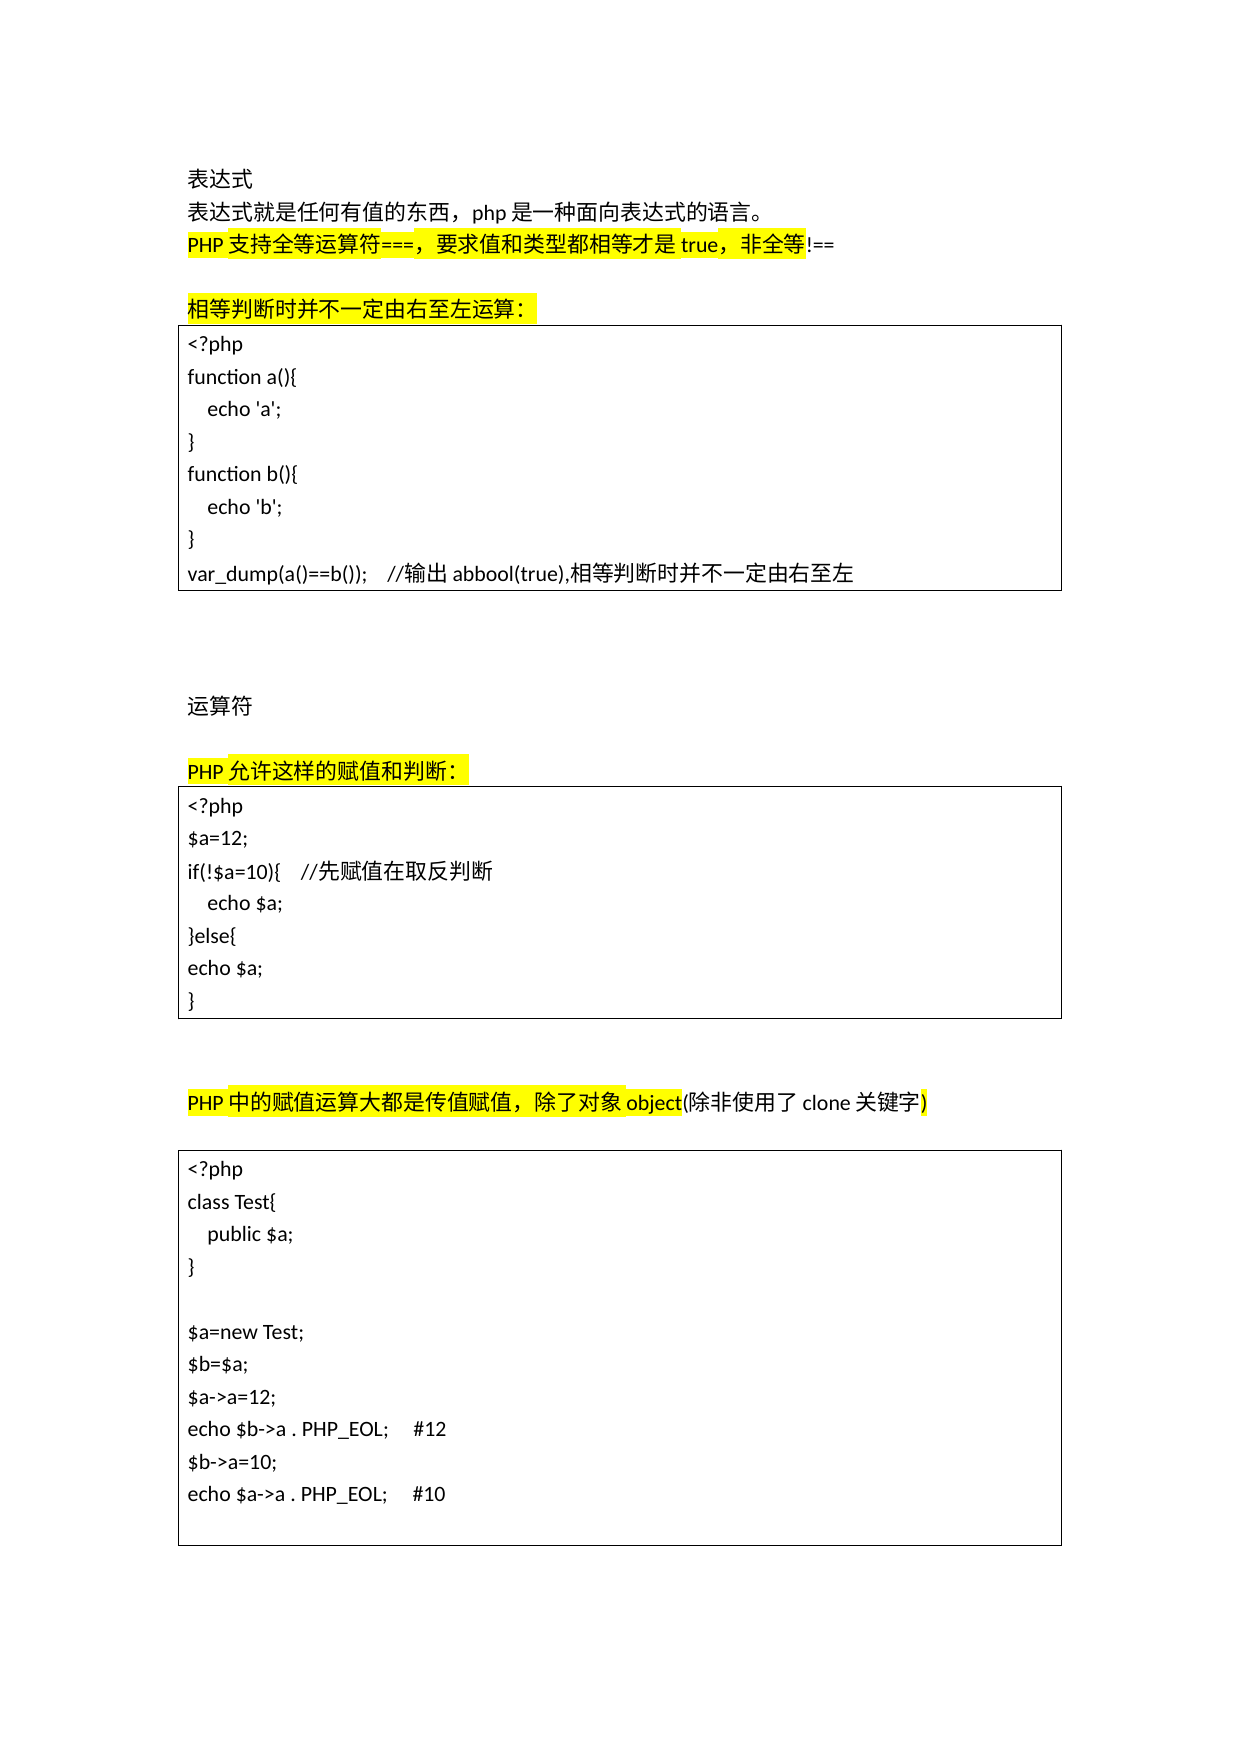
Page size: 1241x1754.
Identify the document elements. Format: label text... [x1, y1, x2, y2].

text } [187, 523, 1053, 552]
text $b=$a; [187, 1348, 1053, 1380]
text if(!$a=10){ //先赋值在取反判断 [187, 854, 1053, 886]
text public $a; [187, 1218, 1053, 1250]
text $a=12; [187, 821, 1053, 854]
text function b(){ [187, 458, 1053, 490]
text echo $a->a . PHP_EOL; #10 [187, 1478, 1053, 1510]
text $a->a=12; [187, 1380, 1053, 1413]
text echo $b->a . PHP_EOL; #12 [187, 1413, 1053, 1445]
text function a(){ [187, 360, 1053, 393]
text } [187, 425, 1053, 458]
text $b->a=10; [187, 1445, 1053, 1478]
text <?php [179, 326, 1061, 360]
text $a=new Test; [187, 1315, 1053, 1348]
text } [187, 1250, 1053, 1283]
text 相等判断时并不一定由右至左运算： [187, 292, 1053, 324]
text echo $a; [187, 886, 1053, 919]
text <?php [179, 1151, 1061, 1185]
text } [179, 981, 1061, 1018]
text PHP中的赋值运算大都是传值赋值，除了对象object(除非使用了clone关键字) [187, 1084, 1053, 1117]
text echo $a; [187, 951, 1053, 981]
text var_dump(a()==b()); //输出abbool(true),相等判断时并不一定由右至左 [179, 552, 1061, 590]
text <?php [179, 787, 1061, 821]
text }else{ [187, 919, 1053, 951]
text PHP支持全等运算符===，要求值和类型都相等才是true，非全等!== [187, 227, 1053, 259]
text class Test{ [187, 1185, 1053, 1218]
text echo 'a'; [187, 393, 1053, 425]
text 运算符 [187, 688, 1053, 721]
text 表达式 [187, 162, 1053, 194]
text PHP允许这样的赋值和判断： [187, 753, 1053, 786]
text 表达式就是任何有值的东西，php是一种面向表达式的语言。 [187, 194, 1053, 227]
text echo 'b'; [187, 490, 1053, 523]
